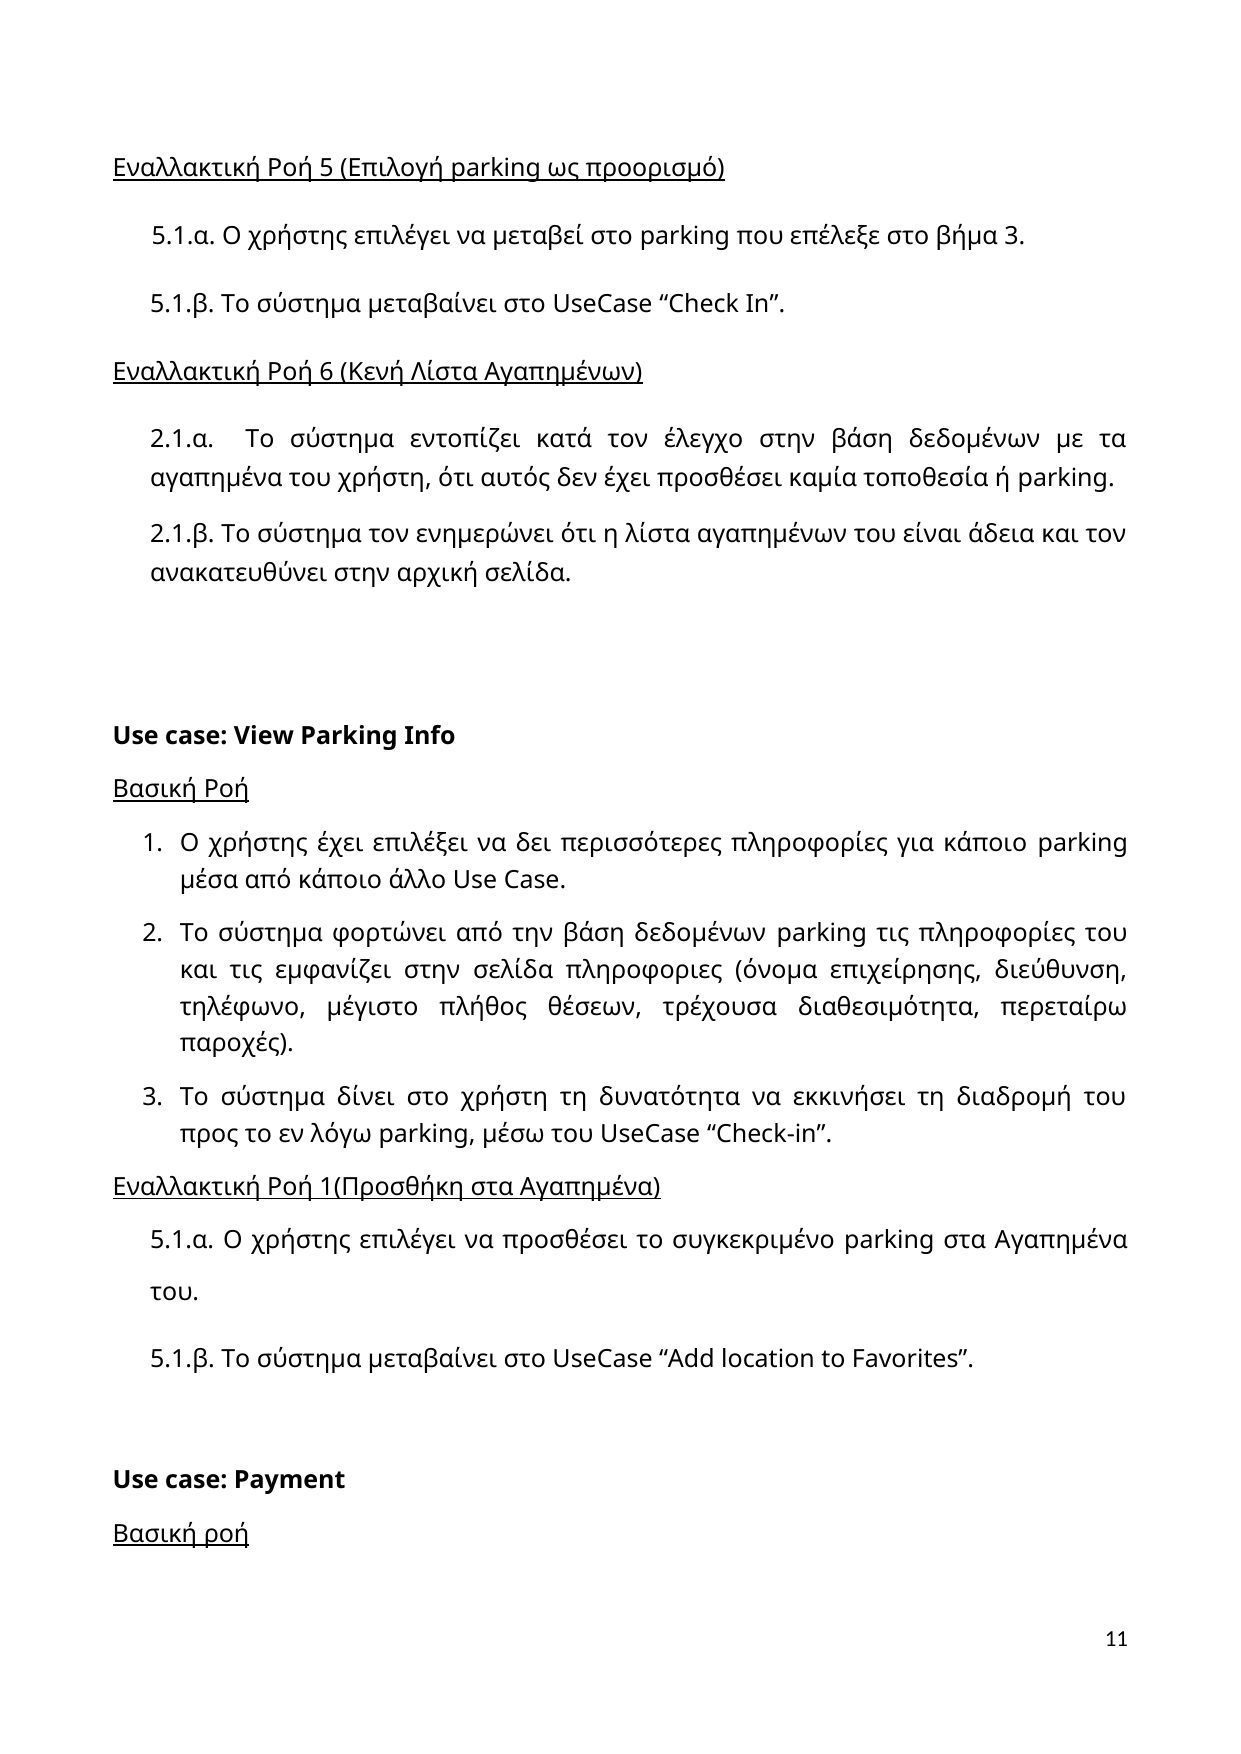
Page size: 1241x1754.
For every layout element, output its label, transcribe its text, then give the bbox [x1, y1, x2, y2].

text Εναλλακτική Ροή 1(Προσθήκη στα Αγαπημένα) [112, 1169, 1128, 1203]
list 5.1.β. Το σύστημα μεταβαίνει στο UseCase “Check In”. [150, 285, 1128, 319]
list Το σύστημα φορτώνει από την βάση δεδομένων parking τις πληροφορίες του και τις εμφανίζει στην σελίδα πληροφοριες (όνομα επιχείρησης, διεύθυνση, τηλέφωνο, μέγιστο πλήθος θέσεων, τρέχουσα διαθεσιμότητα, περεταίρω παροχές). [142, 915, 1128, 1059]
text 5.1.β. Το σύστημα μεταβαίνει στο UseCase “Add location to Favorites”. [150, 1341, 1128, 1375]
text Use case: Payment [112, 1462, 1128, 1496]
text Εναλλακτική Ροή 5 (Επιλογή parking ως προορισμό) [112, 150, 1128, 184]
text 2.1.α. Το σύστημα εντοπίζει κατά τον έλεγχο στην βάση δεδομένων με τα αγαπημένα του χρήστη, ότι αυτός δεν έχει προσθέσει καμία τοποθεσία ή parking. [150, 421, 1128, 494]
text 5.1.α. O χρήστης επιλέγει να προσθέσει το συγκεκριμένο parking στα Αγαπημένα του. [150, 1222, 1128, 1307]
text Βασική Ροή [112, 771, 1128, 805]
text 2.1.β. Το σύστημα τον ενημερώνει ότι η λίστα αγαπημένων του είναι άδεια και τον ανακατευθύνει στην αρχική σελίδα. [150, 516, 1128, 589]
list O χρήστης έχει επιλέξει να δει περισσότερες πληροφορίες για κάποιο parking μέσα από κάποιο άλλο Use Case. [142, 824, 1128, 895]
list Το σύστημα δίνει στο χρήστη τη δυνατότητα να εκκινήσει τη διαδρομή του προς το εν λόγω parking, μέσω του UseCase “Check-in”. [142, 1078, 1128, 1149]
text Εναλλακτική Ροή 6 (Kενή Λίστα Αγαπημένων) [112, 353, 1128, 387]
text Use case: View Parking Info [112, 718, 1128, 752]
text 5.1.α. Ο χρήστης επιλέγει να μεταβεί στο parking που επέλεξε στο βήμα 3. [112, 218, 1128, 252]
text Βασική ροή [112, 1516, 1128, 1549]
